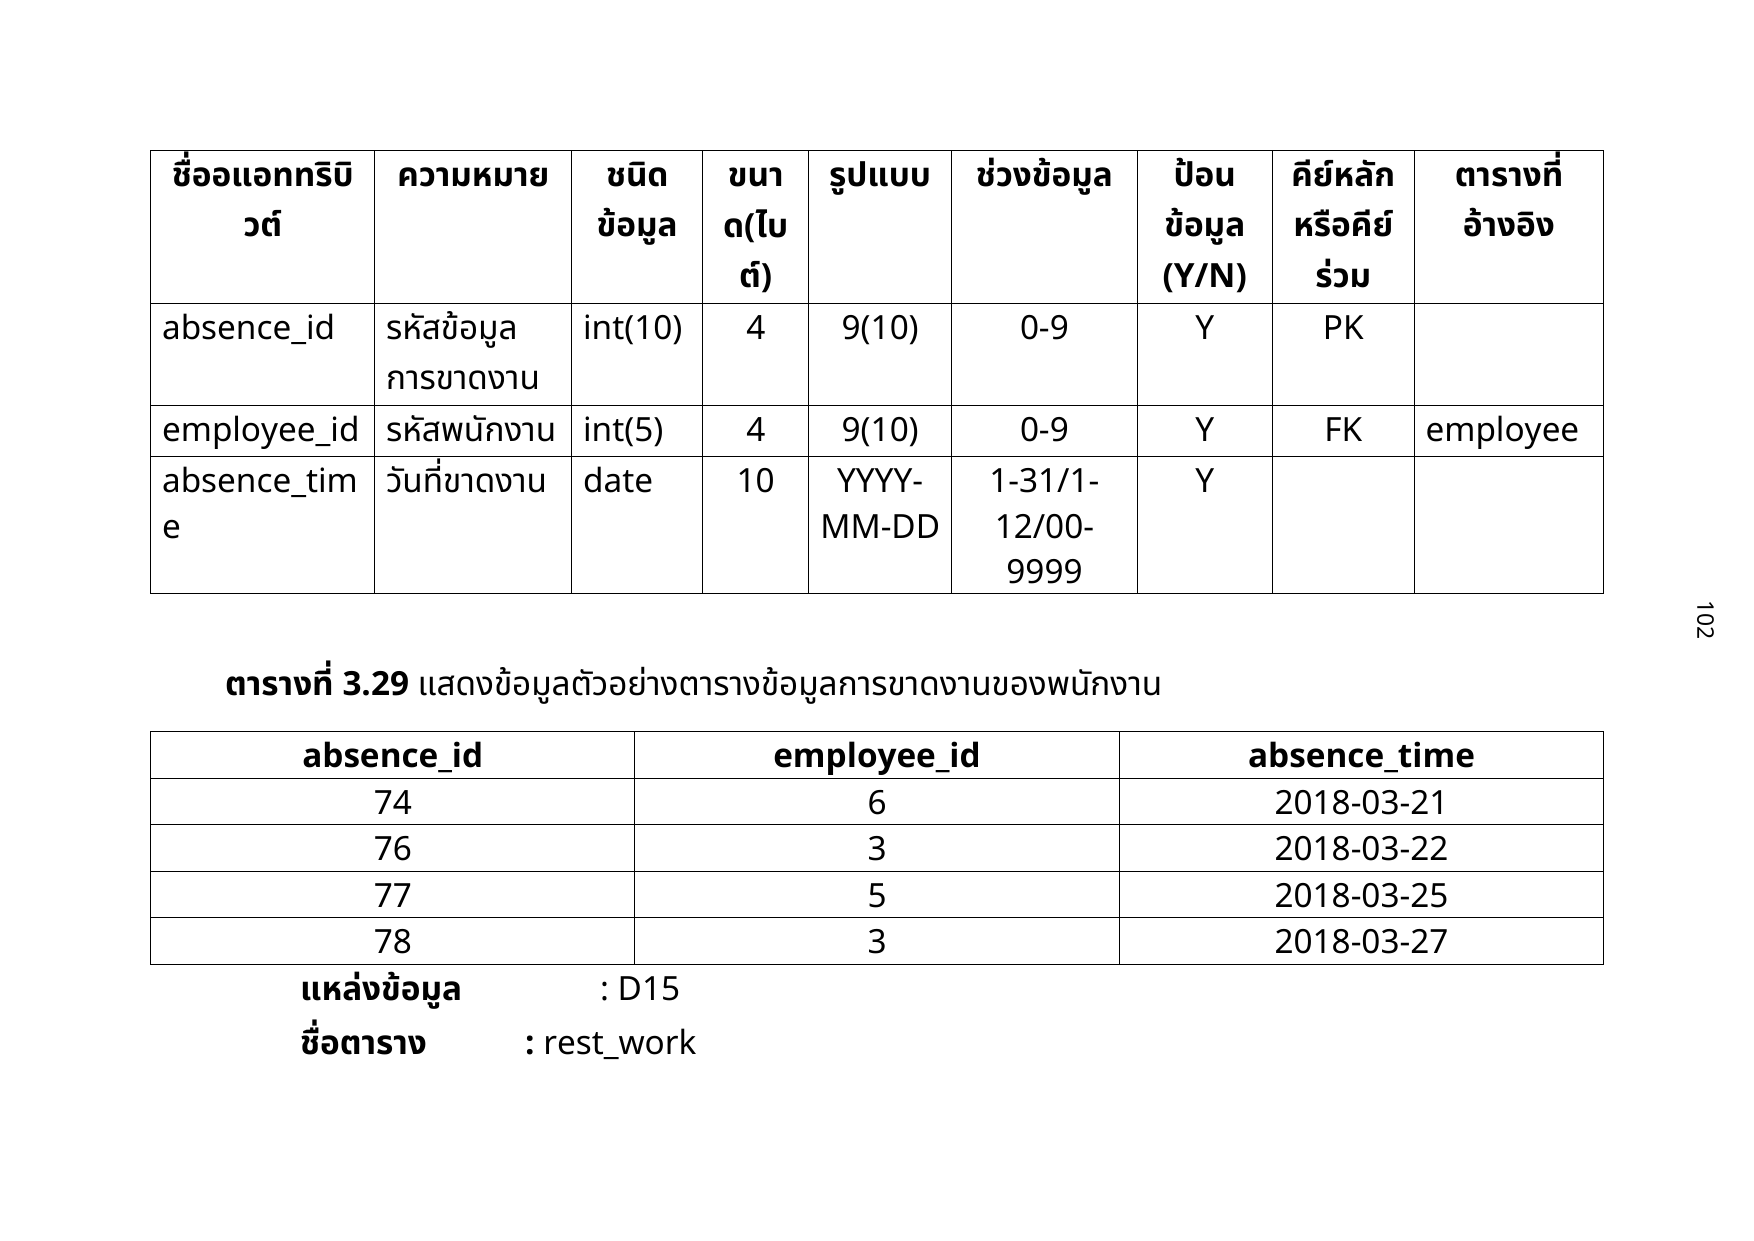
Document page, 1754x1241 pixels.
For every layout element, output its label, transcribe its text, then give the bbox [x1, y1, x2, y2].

text แหล่งข้อมูล : D15 [225, 965, 1604, 1015]
table_cell 9(10) [809, 406, 951, 456]
table_header ตารางที่อ้างอิง [1415, 151, 1603, 303]
table_cell 4 [703, 406, 808, 456]
table_cell absence_time [151, 457, 374, 593]
table_cell 10 [703, 457, 808, 593]
table_cell รหัสข้อมูลการขาดงาน [375, 304, 571, 404]
table_cell 76 [151, 825, 634, 871]
table_cell 6 [635, 779, 1119, 824]
table_cell รหัสพนักงาน [375, 406, 571, 456]
table_header employee_id [635, 732, 1119, 778]
table_cell int(10) [572, 304, 702, 404]
table_header ชื่ออแอททริบิวต์ [151, 151, 374, 303]
table_header ความหมาย [375, 151, 571, 303]
table_cell YYYY-MM-DD [809, 457, 951, 593]
table_header absence_time [1120, 732, 1603, 778]
table_cell 1-31/1-12/00-9999 [952, 457, 1137, 593]
table_cell 3 [635, 918, 1119, 963]
text ตารางที่ 3.29 แสดงข้อมูลตัวอย่างตารางข้อมูลการขาดงานของพนักงาน [150, 660, 1604, 711]
table_cell 5 [635, 872, 1119, 917]
table_header รูปแบบ [809, 151, 951, 303]
table_cell 78 [151, 918, 634, 963]
table_cell 2018-03-21 [1120, 779, 1603, 824]
table_cell วันที่ขาดงาน [375, 457, 571, 593]
table_cell 77 [151, 872, 634, 917]
table_header ชนิดข้อมูล [572, 151, 702, 303]
text ชื่อตาราง : rest_work [150, 1019, 1604, 1070]
table_cell 2018-03-22 [1120, 825, 1603, 871]
table_header ขนาด(ไบต์) [703, 151, 808, 303]
table_header ป้อนข้อมูล (Y/N) [1138, 151, 1272, 303]
table_cell Y [1138, 406, 1272, 456]
table_cell [1415, 304, 1603, 404]
table_cell 9(10) [809, 304, 951, 404]
table_cell PK [1273, 304, 1414, 404]
table_cell FK [1273, 406, 1414, 456]
table_header absence_id [151, 732, 634, 778]
table_cell date [572, 457, 702, 593]
table_cell 3 [635, 825, 1119, 871]
table_cell 2018-03-25 [1120, 872, 1603, 917]
table_cell 0-9 [952, 406, 1137, 456]
table_header ช่วงข้อมูล [952, 151, 1137, 303]
table_cell 4 [703, 304, 808, 404]
table_cell 0-9 [952, 304, 1137, 404]
table_cell [1273, 457, 1414, 593]
table_cell 2018-03-27 [1120, 918, 1603, 963]
table_cell Y [1138, 457, 1272, 593]
table_header คีย์หลักหรือคีย์ร่วม [1273, 151, 1414, 303]
table_cell employee_id [151, 406, 374, 456]
table_cell [1415, 457, 1603, 593]
table_cell absence_id [151, 304, 374, 404]
table_cell employee [1415, 406, 1603, 456]
table_cell int(5) [572, 406, 702, 456]
table_cell Y [1138, 304, 1272, 404]
table_cell 74 [151, 779, 634, 824]
